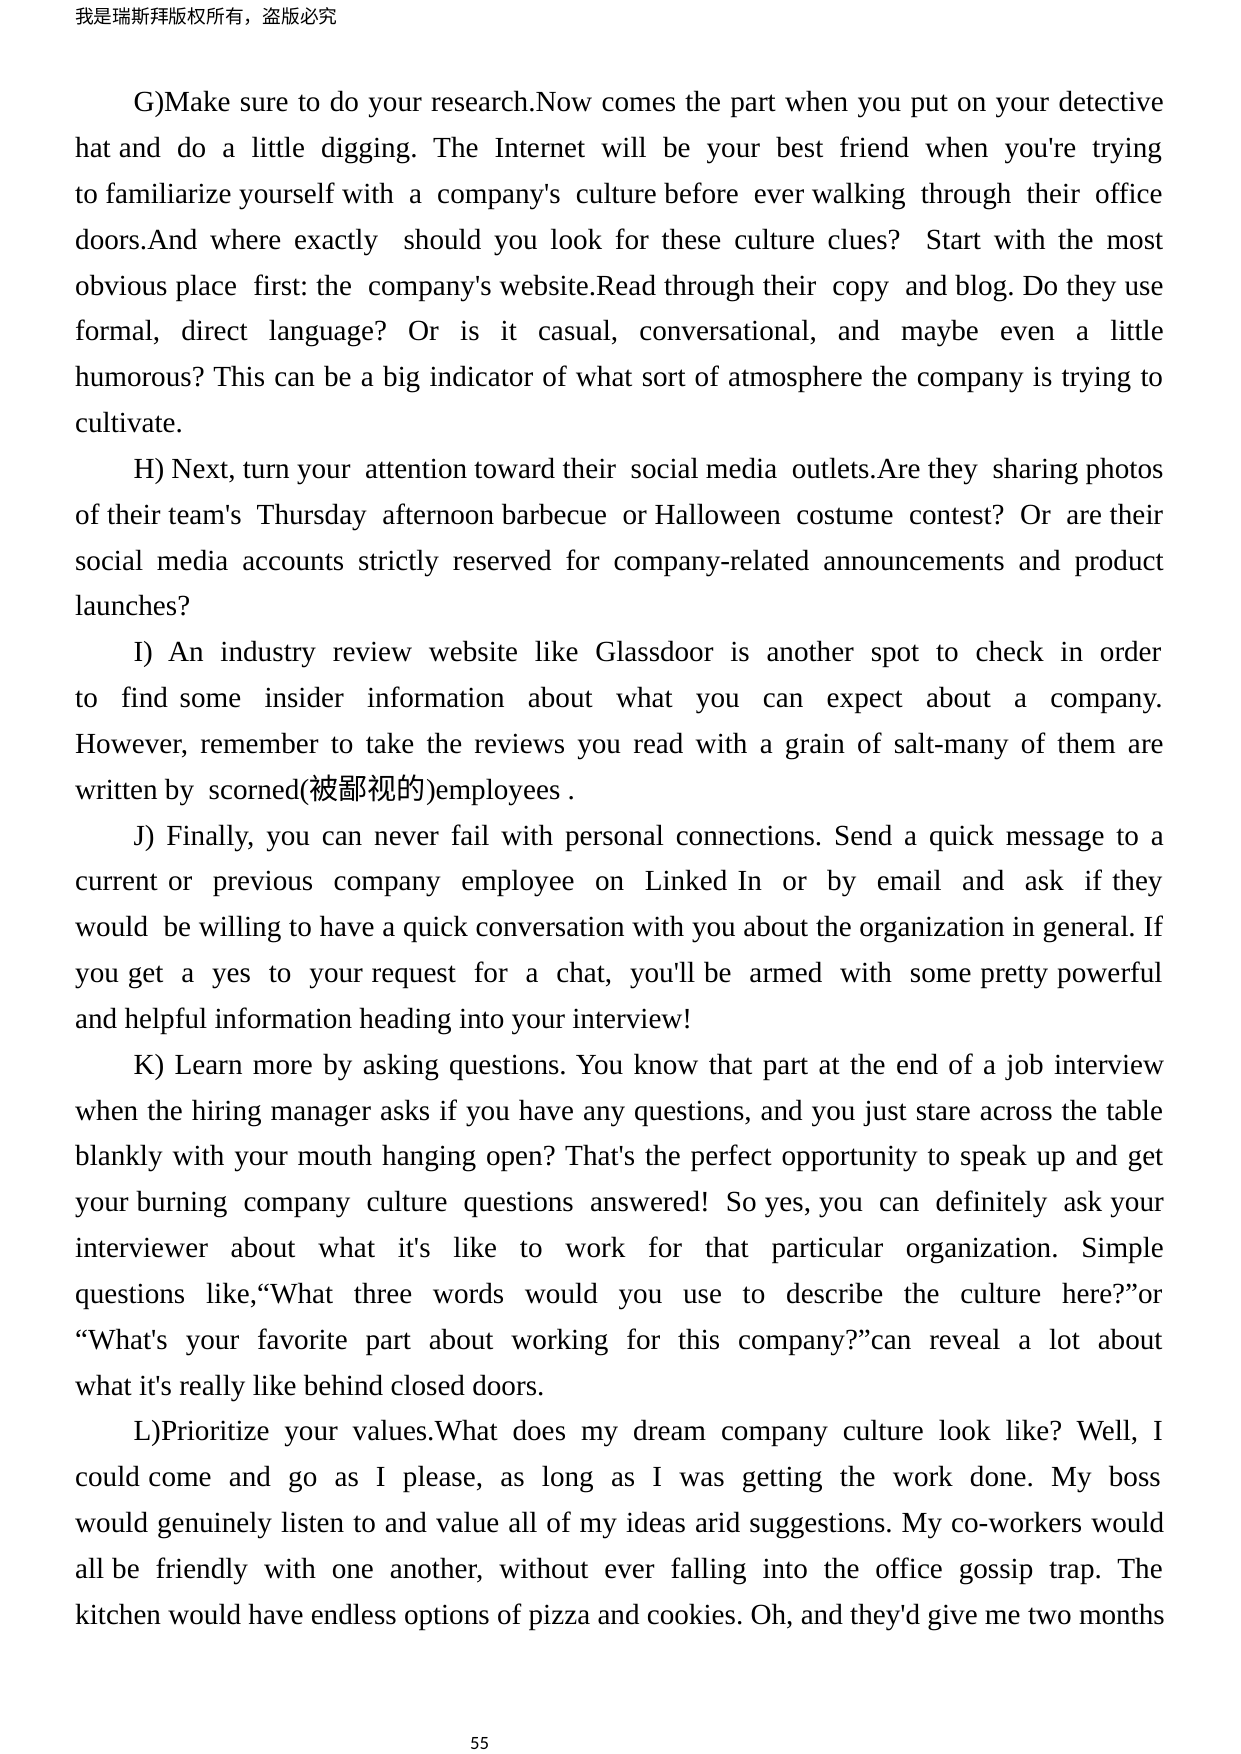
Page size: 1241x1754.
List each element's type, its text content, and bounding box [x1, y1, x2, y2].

list K) Learn more by asking questions. You know that part at the end of a job interview when the hiring manager asks if you have any questions, and you just stare across the table blankly with your mouth hanging open? That's the perfect opportunity to speak up and get your burning company culture questions answered! So yes, you can definitely ask your interviewer about what it's like to work for that particular organization. Simple questions like,“What three words would you use to describe the culture here?”or “What's your favorite part about working for this company?”can reveal a lot about what it's really like behind closed doors. [75, 1037, 1165, 1404]
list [75, 1404, 1165, 1633]
list G)Make sure to do your research.Now comes the part when you put on your detective hat and do a little digging. The Internet will be your best friend when you're trying to familiarize yourself with a company's culture before ever walking through their office doors.And where exactly should you look for these culture clues? Start with the most obvious place first: the company's website.Read through their copy and blog. Do they use formal, direct language? Or is it casual, conversational, and maybe even a little humorous? This can be a big indicator of what sort of atmosphere the company is trying to cultivate. [75, 75, 1165, 442]
list J) Finally, you can never fail with personal connections. Send a quick message to a current or previous company employee on Linked In or by email and ask if they would be willing to have a quick conversation with you about the organization in general. If you get a yes to your request for a chat, you'll be armed with some pretty powerful and helpful information heading into your interview! [75, 808, 1165, 1037]
list I) An industry review website like Glassdoor is another spot to check in order to find some insider information about what you can expect about a company. However, remember to take the reviews you read with a grain of salt-many of them are written by scorned(被鄙视的)employees . [75, 625, 1165, 808]
list H) Next, turn your attention toward their social media outlets.Are they sharing photos of their team's Thursday afternoon barbecue or Halloween costume contest? Or are their social media accounts strictly reserved for company-related announcements and product launches? [75, 442, 1165, 625]
